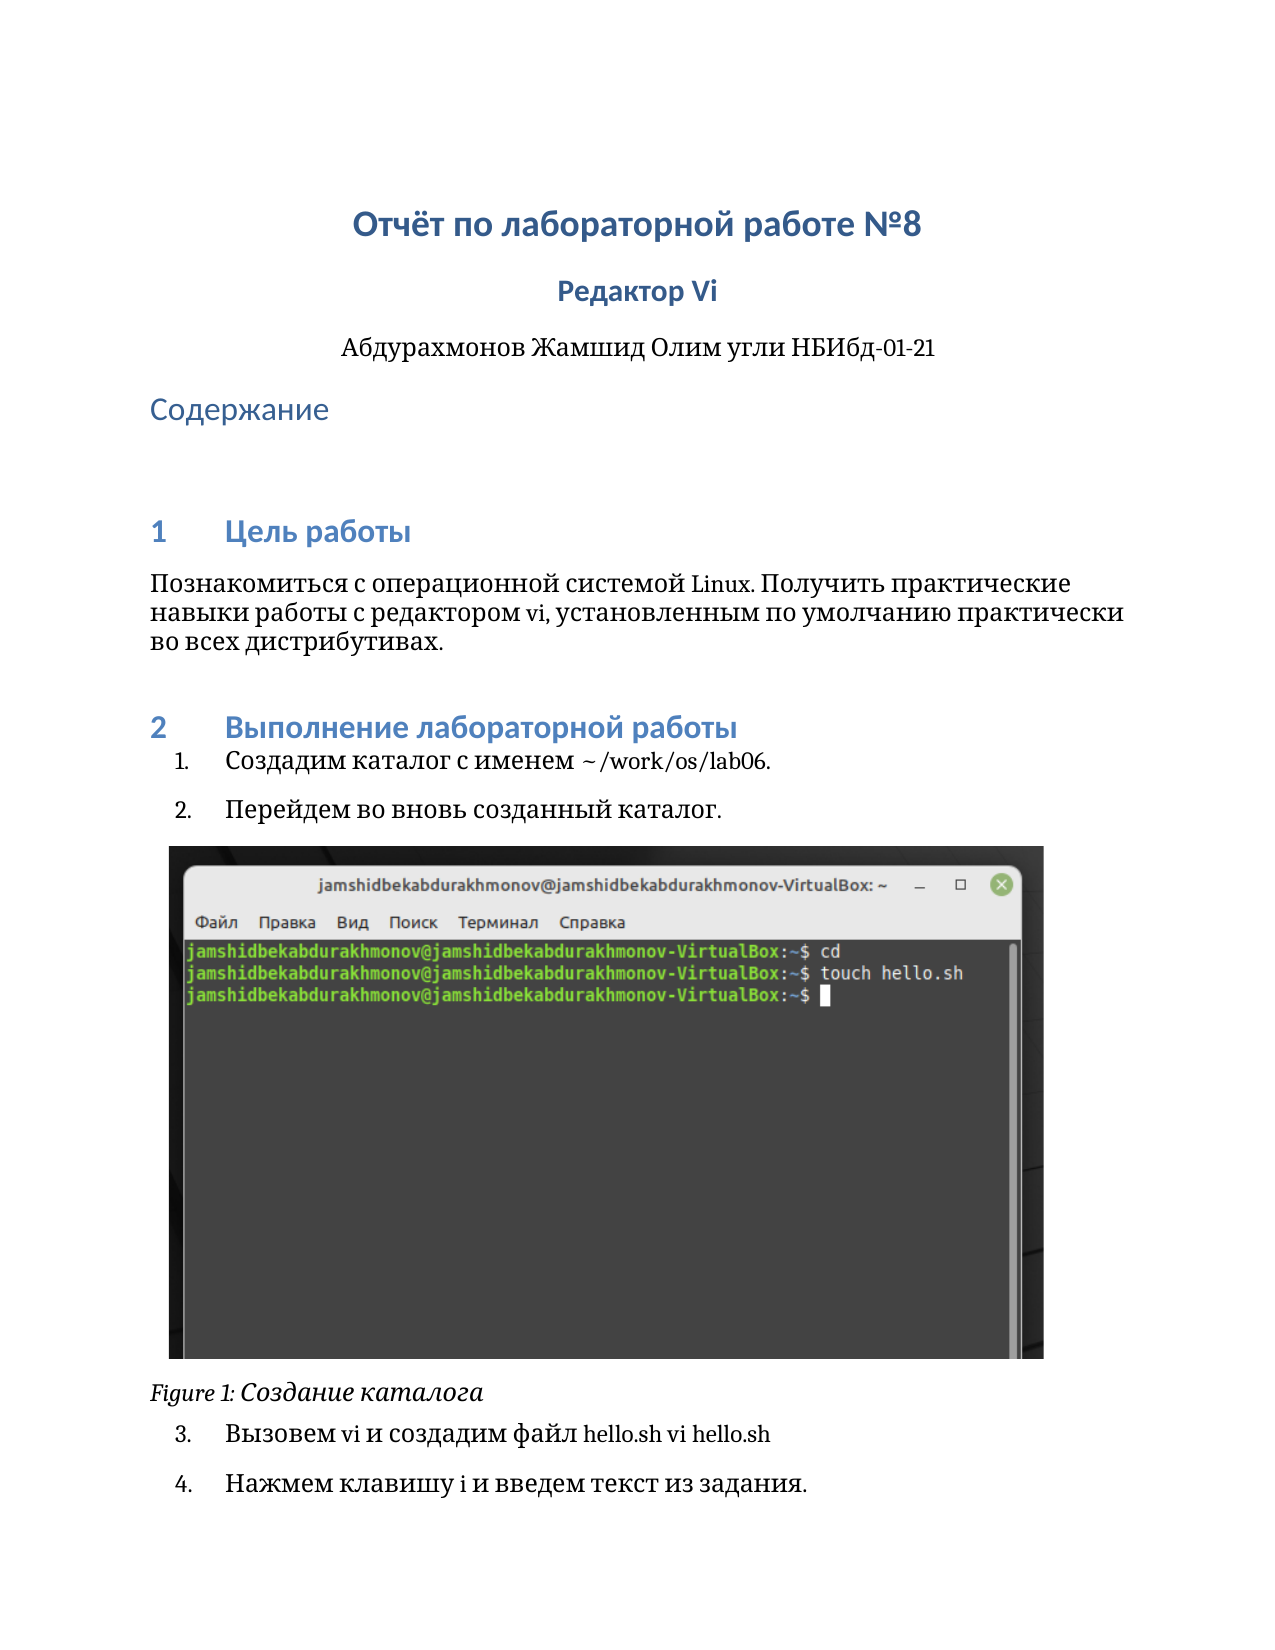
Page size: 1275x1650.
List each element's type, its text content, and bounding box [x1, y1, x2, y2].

list Вызовем vi и создадим файл hello.sh vi hello.sh [175, 1420, 1125, 1449]
list Нажмем клавишу i и введем текст из задания. [175, 1470, 1125, 1499]
text Figure 1: Создание каталога [150, 1379, 1125, 1408]
picture [168, 846, 1044, 1359]
list Перейдем во вновь созданный каталог. [175, 796, 1125, 825]
subtitle Редактор Vi [150, 271, 1125, 309]
text Познакомиться с операционной системой Linux. Получить практические навыки работы с редактором vi, установленным по умолчанию практически во всех дистрибутивах. [150, 570, 1125, 656]
title Отчёт по лабораторной работе №8 [150, 200, 1125, 246]
list Создадим каталог с именем ~/work/os/lab06. [175, 747, 1125, 776]
subtitle 1 Цель работы [150, 510, 1125, 551]
subtitle 2 Выполнение лабораторной работы [150, 706, 1125, 747]
text Абдурахмонов Жамшид Олим угли НБИбд-01-21 [150, 334, 1125, 363]
